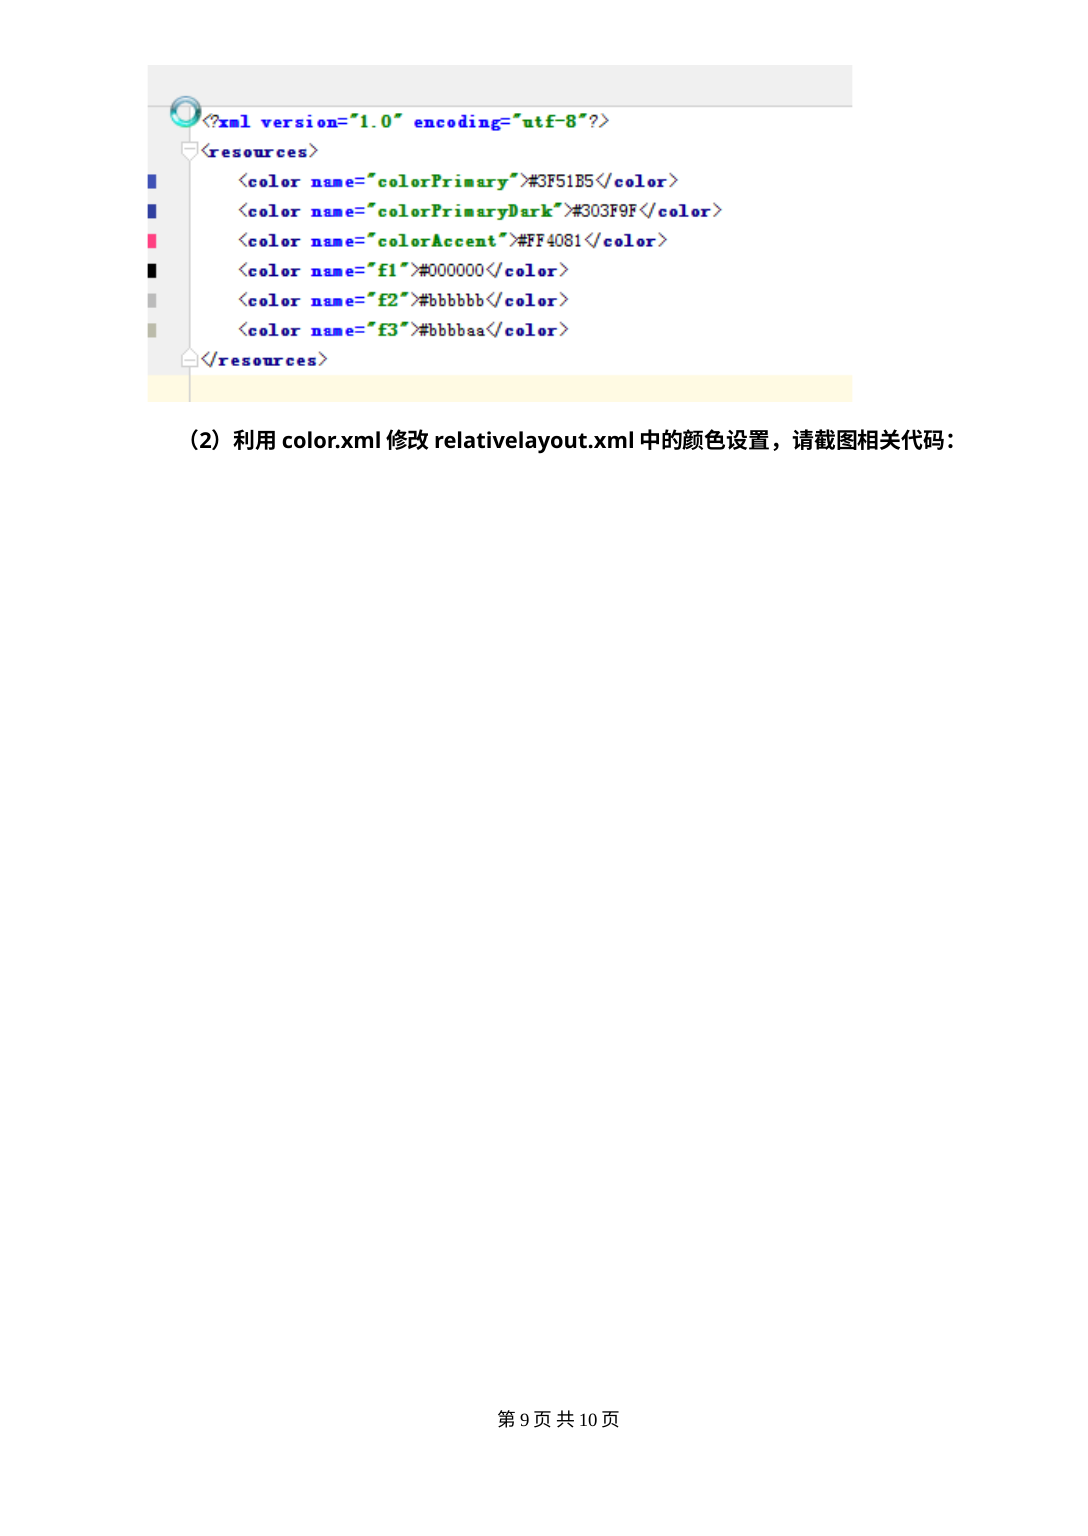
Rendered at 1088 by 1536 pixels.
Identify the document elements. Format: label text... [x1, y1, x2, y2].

picture [147, 65, 853, 402]
text 利用color.xml修改relativelayout.xml中的颜色设置，请截图相关代码： [177, 423, 969, 456]
